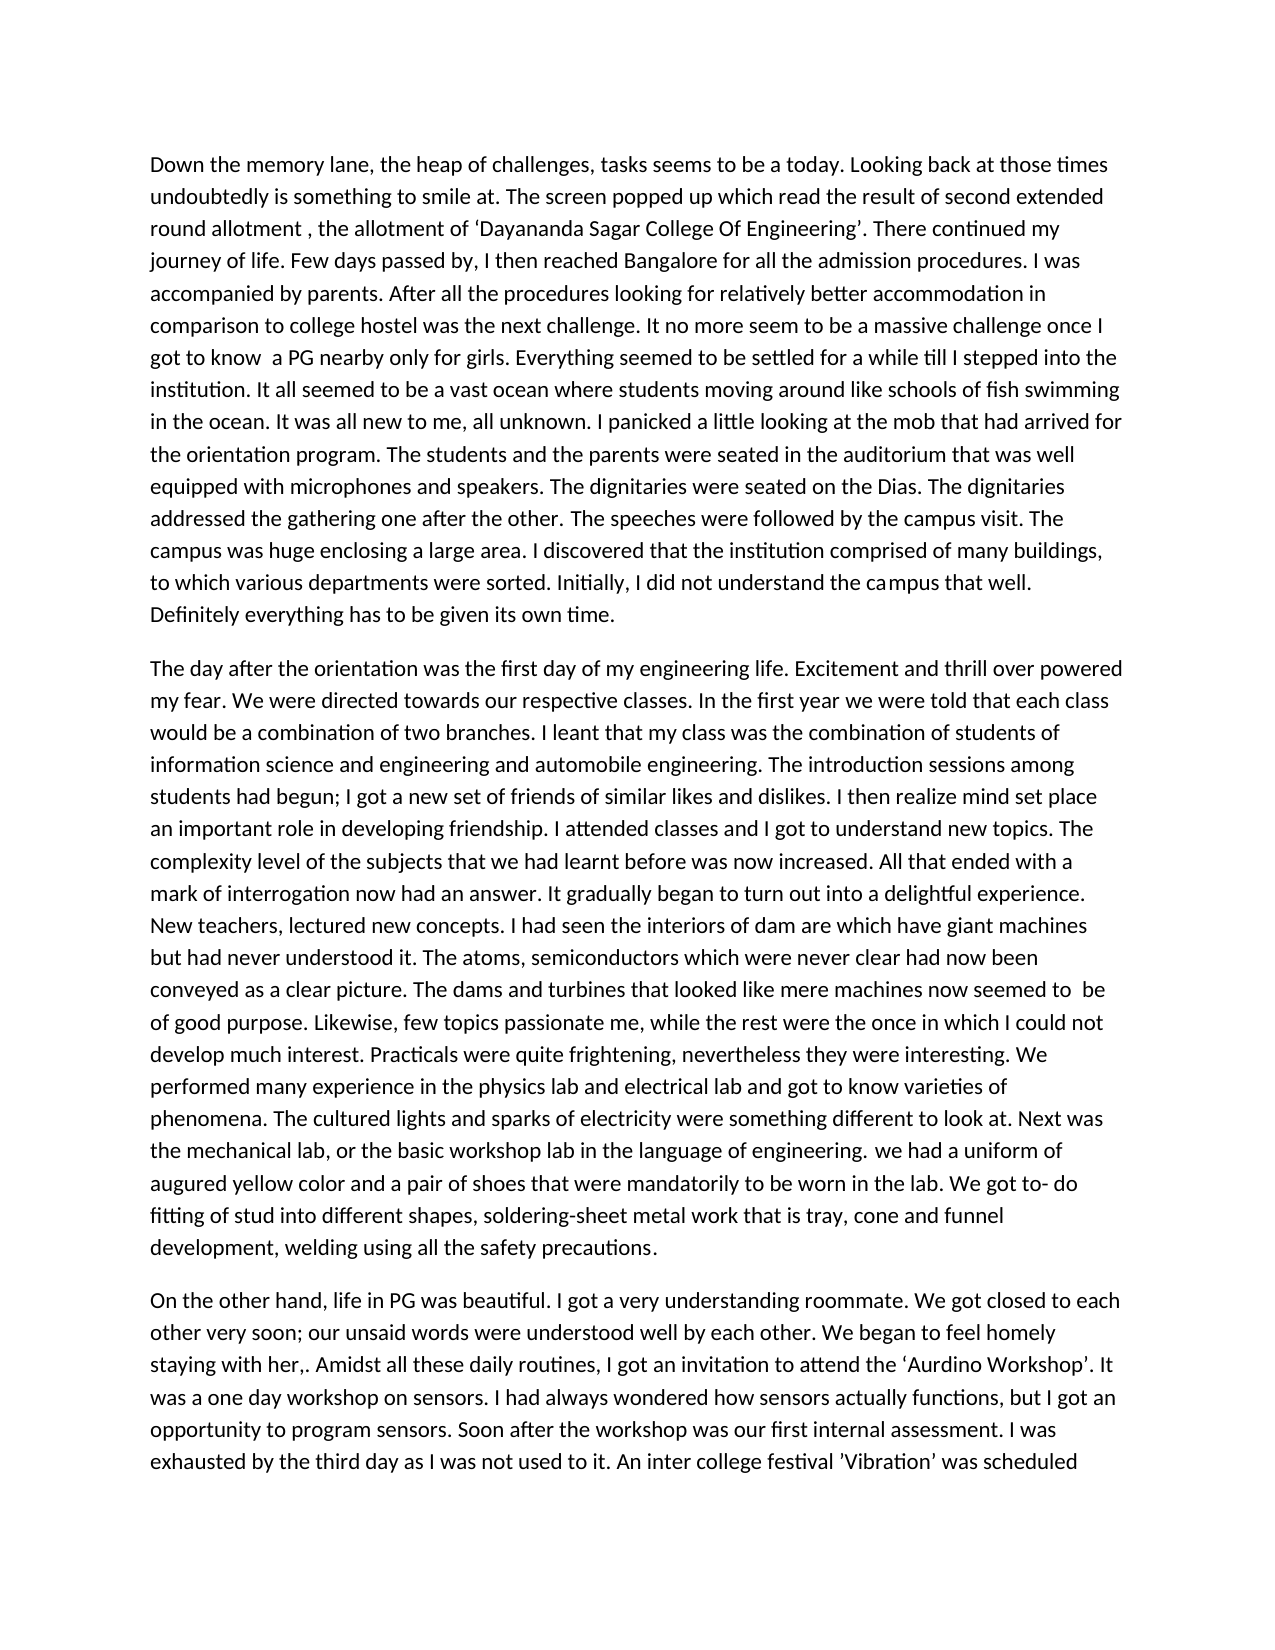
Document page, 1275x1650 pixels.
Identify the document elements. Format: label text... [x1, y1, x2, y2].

text Down the memory lane, the heap of challenges, tasks seems to be a today. Looking back at those times undoubtedly is something to smile at. The screen popped up which read the result of second extended round allotment , the allotment of ‘Dayananda Sagar College Of Engineering’. There continued my journey of life. Few days passed by, I then reached Bangalore for all the admission procedures. I was accompanied by parents. After all the procedures looking for relatively better accommodation in comparison to college hostel was the next challenge. It no more seem to be a massive challenge once I got to know a PG nearby only for girls. Everything seemed to be settled for a while till I stepped into the institution. It all seemed to be a vast ocean where students moving around like schools of fish swimming in the ocean. It was all new to me, all unknown. I panicked a little looking at the mob that had arrived for the orientation program. The students and the parents were seated in the auditorium that was well equipped with microphones and speakers. The dignitaries were seated on the Dias. The dignitaries addressed the gathering one after the other. The speeches were followed by the campus visit. The campus was huge enclosing a large area. I discovered that the institution comprised of many buildings, to which various departments were sorted. Initially, I did not understand the campus that well. Definitely everything has to be given its own time. [150, 150, 1125, 629]
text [150, 1286, 1125, 1475]
text The day after the orientation was the first day of my engineering life. Excitement and thrill over powered my fear. We were directed towards our respective classes. In the first year we were told that each class would be a combination of two branches. I leant that my class was the combination of students of information science and engineering and automobile engineering. The introduction sessions among students had begun; I got a new set of friends of similar likes and dislikes. I then realize mind set place an important role in developing friendship. I attended classes and I got to understand new topics. The complexity level of the subjects that we had learnt before was now increased. All that ended with a mark of interrogation now had an answer. It gradually began to turn out into a delightful experience. New teachers, lectured new concepts. I had seen the interiors of dam are which have giant machines but had never understood it. The atoms, semiconductors which were never clear had now been conveyed as a clear picture. The dams and turbines that looked like mere machines now seemed to be of good purpose. Likewise, few topics passionate me, while the rest were the once in which I could not develop much interest. Practicals were quite frightening, nevertheless they were interesting. We performed many experience in the physics lab and electrical lab and got to know varieties of phenomena. The cultured lights and sparks of electricity were something different to look at. Next was the mechanical lab, or the basic workshop lab in the language of engineering. we had a uniform of augured yellow color and a pair of shoes that were mandatorily to be worn in the lab. We got to- do fitting of stud into different shapes, soldering-sheet metal work that is tray, cone and funnel development, welding using all the safety precautions. [150, 654, 1125, 1261]
